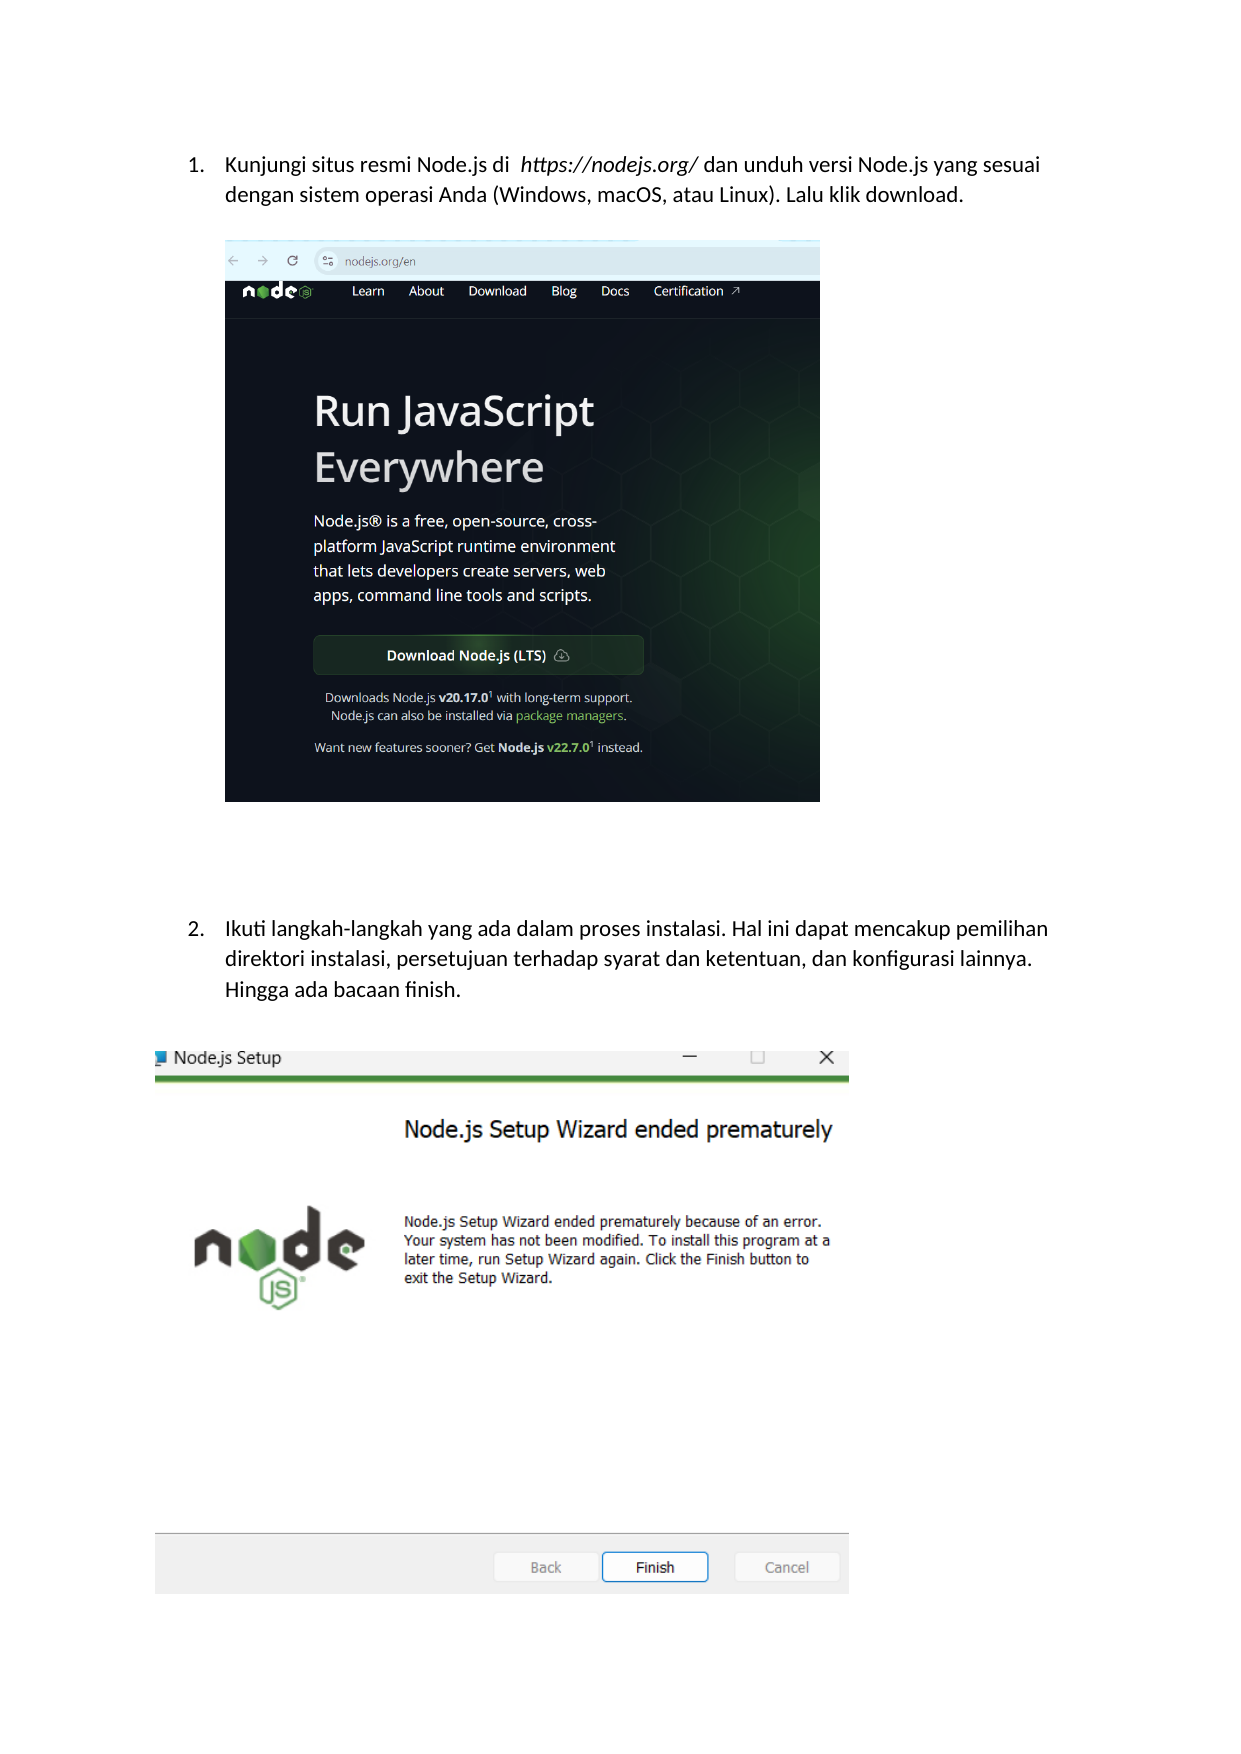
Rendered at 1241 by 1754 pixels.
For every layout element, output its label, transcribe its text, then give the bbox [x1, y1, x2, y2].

picture [225, 240, 820, 802]
list Ikuti langkah-langkah yang ada dalam proses instalasi. Hal ini dapat mencakup pemilihan direktori instalasi, persetujuan terhadap syarat dan ketentuan, dan konfigurasi lainnya. Hingga ada bacaan finish. [187, 914, 1090, 1003]
list Kunjungi situs resmi Node.js di https://nodejs.org/ dan unduh versi Node.js yang sesuai dengan sistem operasi Anda (Windows, macOS, atau Linux). Lalu klik download. [187, 150, 1090, 208]
picture [155, 1051, 849, 1594]
